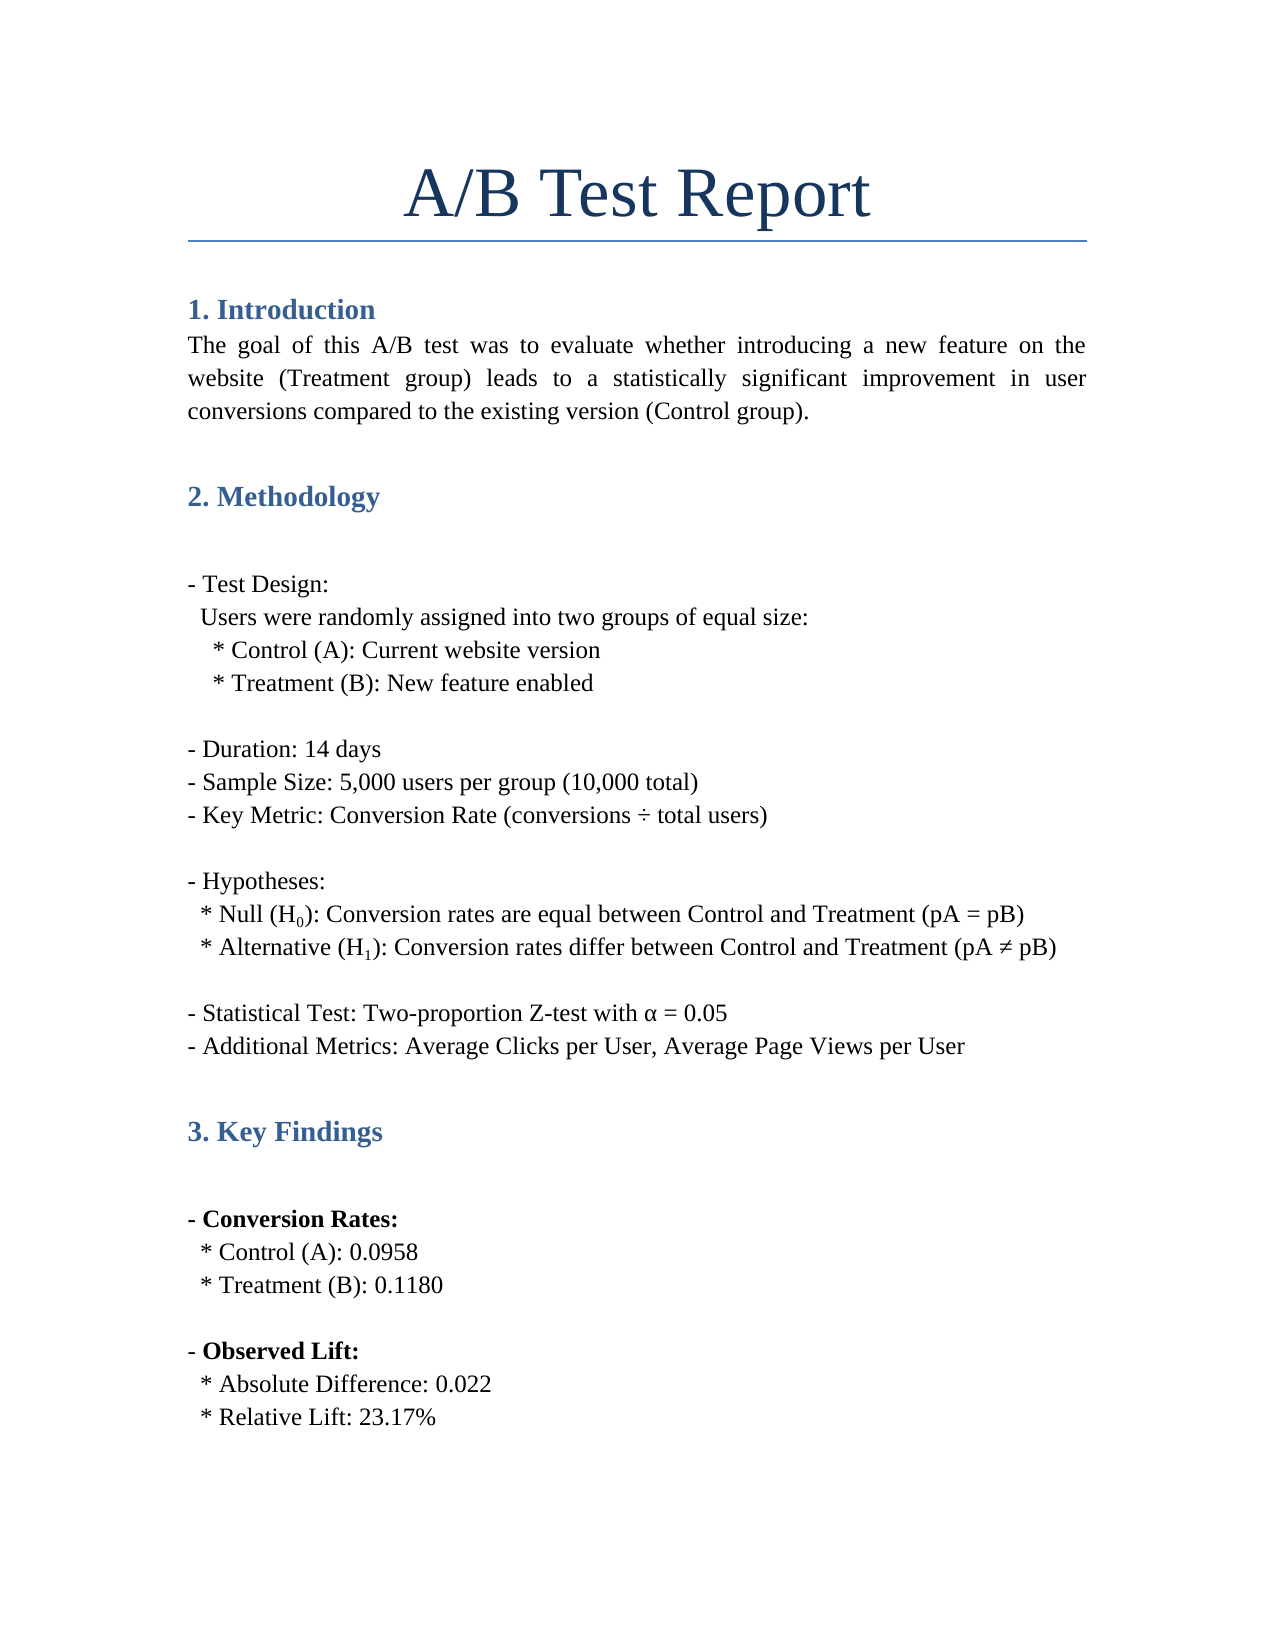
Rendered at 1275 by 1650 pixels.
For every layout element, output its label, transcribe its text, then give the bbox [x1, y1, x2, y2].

subtitle 2. Methodology [187, 479, 1087, 513]
subtitle 3. Key Findings [187, 1114, 1087, 1148]
text The goal of this A/B test was to evaluate whether introducing a new feature on the website (Treatment group) leads to a statistically significant improvement in user conversions compared to the existing version (Control group). [187, 330, 1087, 425]
title A/B Test Report [187, 150, 1087, 242]
subtitle 1. Introduction [187, 292, 1087, 325]
text - Conversion Rates: * Control (A): 0.0958 * Treatment (B): 0.1180 - Observed Lift: * Absolute Difference: 0.022 * Relative Lift: 23.17% [187, 1204, 1087, 1461]
text - Test Design: Users were randomly assigned into two groups of equal size: * Control (A): Current website version * Treatment (B): New feature enabled - Duration: 14 days - Sample Size: 5,000 users per group (10,000 total) - Key Metric: Conversion Rate (conversions ÷ total users) - Hypotheses: * Null (H₀): Conversion rates are equal between Control and Treatment (pA = pB) * Alternative (H₁): Conversion rates differ between Control and Treatment (pA ≠ pB) - Statistical Test: Two-proportion Z-test with α = 0.05 - Additional Metrics: Average Clicks per User, Average Page Views per User [187, 569, 1087, 1060]
